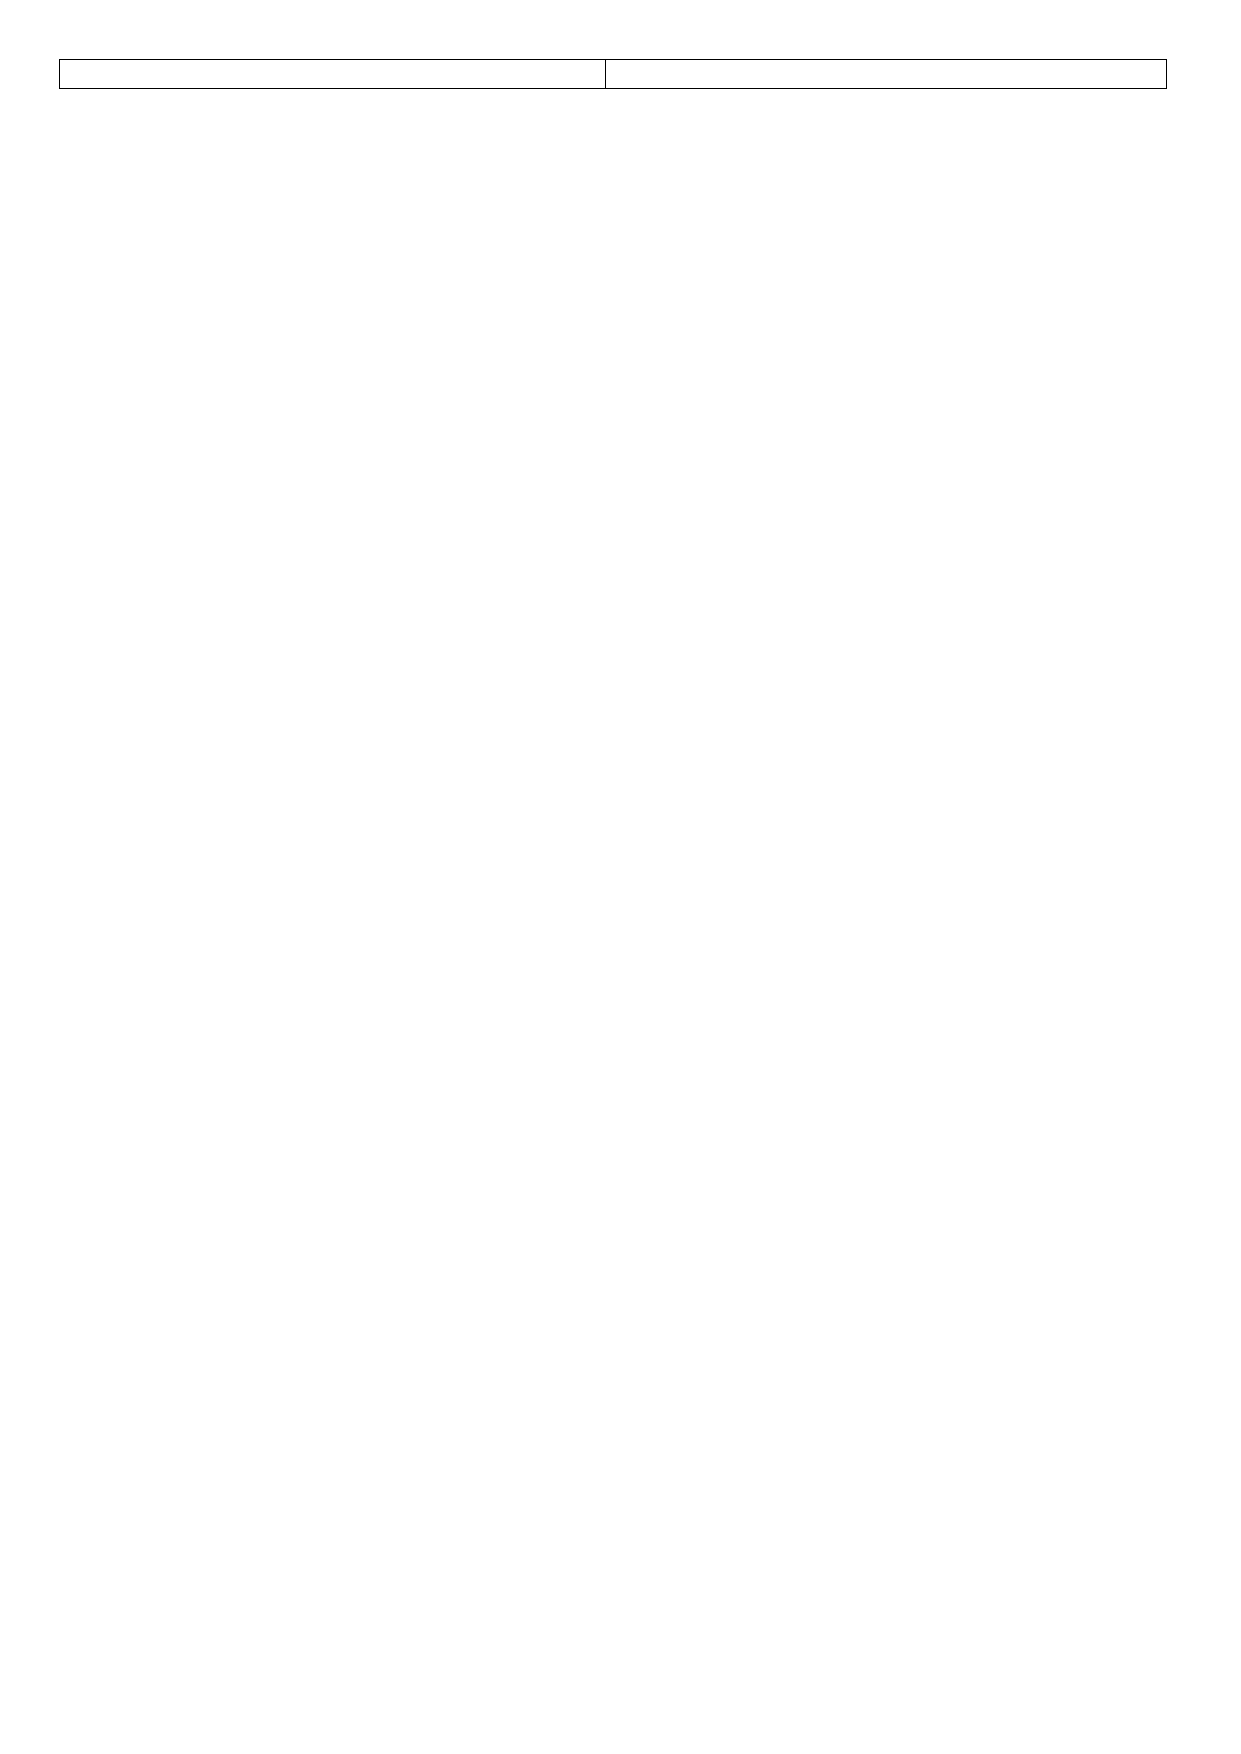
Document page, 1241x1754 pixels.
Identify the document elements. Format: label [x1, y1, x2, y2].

table_cell [60, 60, 605, 88]
table_cell [606, 60, 1166, 88]
